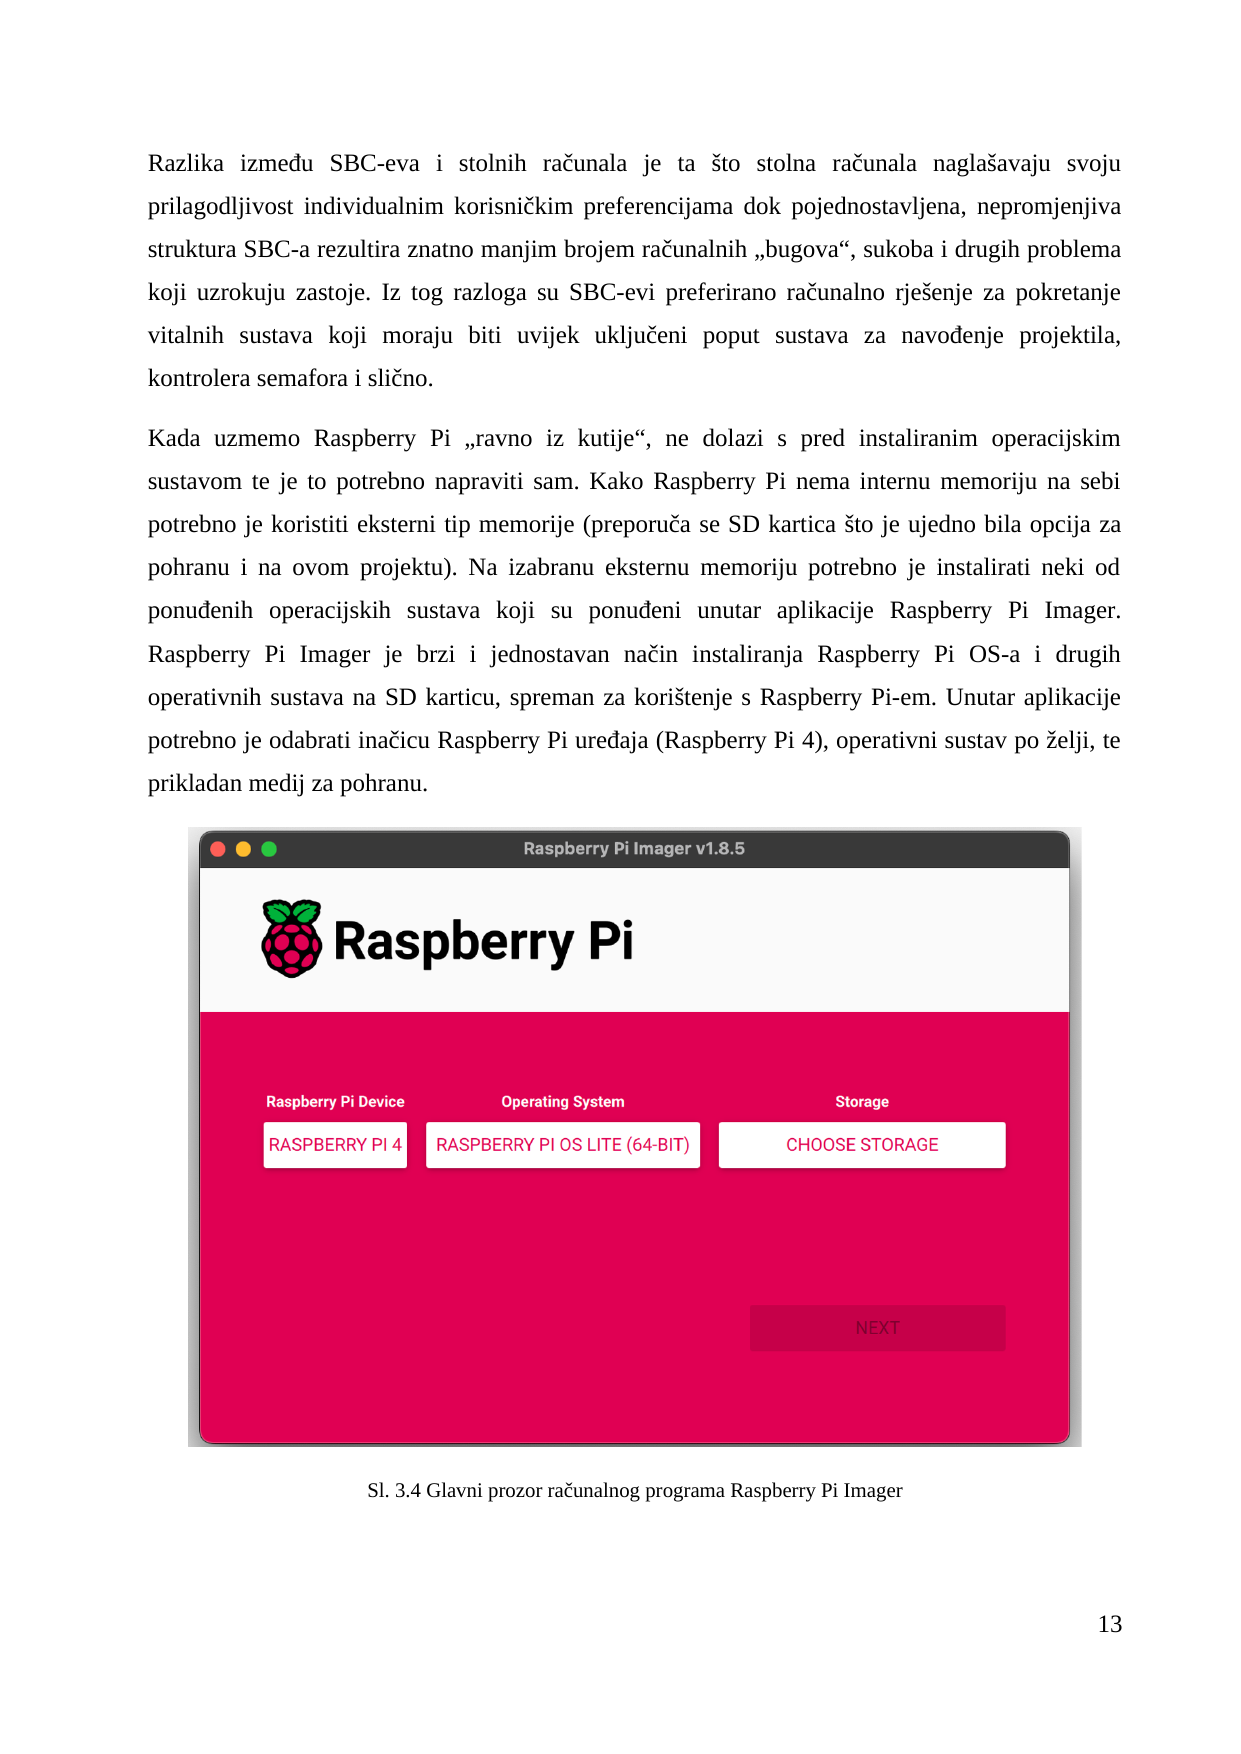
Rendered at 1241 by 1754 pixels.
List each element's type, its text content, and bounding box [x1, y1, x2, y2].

picture [188, 827, 1082, 1447]
text Kada uzmemo Raspberry Pi „ravno iz kutije“, ne dolazi s pred instaliranim operacijskim sustavom te je to potrebno napraviti sam. Kako Raspberry Pi nema internu memoriju na sebi potrebno je koristiti eksterni tip memorije (preporuča se SD kartica što je ujedno bila opcija za pohranu i na ovom projektu). Na izabranu eksternu memoriju potrebno je instalirati neki od ponuđenih operacijskih sustava koji su ponuđeni unutar aplikacije Raspberry Pi Imager. Raspberry Pi Imager je brzi i jednostavan način instaliranja Raspberry Pi OS-a i drugih operativnih sustava na SD karticu, spreman za korištenje s Raspberry Pi-em. Unutar aplikacije potrebno je odabrati inačicu Raspberry Pi uređaja (Raspberry Pi 4), operativni sustav po želji, te prikladan medij za pohranu. [148, 423, 1122, 797]
text Razlika između SBC-eva i stolnih računala je ta što stolna računala naglašavaju svoju prilagodljivost individualnim korisničkim preferencijama dok pojednostavljena, nepromjenjiva struktura SBC-a rezultira znatno manjim brojem računalnih „bugova“, sukoba i drugih problema koji uzrokuju zastoje. Iz tog razloga su SBC-evi preferirano računalno rješenje za pokretanje vitalnih sustava koji moraju biti uvijek uključeni poput sustava za navođenje projektila, kontrolera semafora i slično. [148, 148, 1122, 392]
